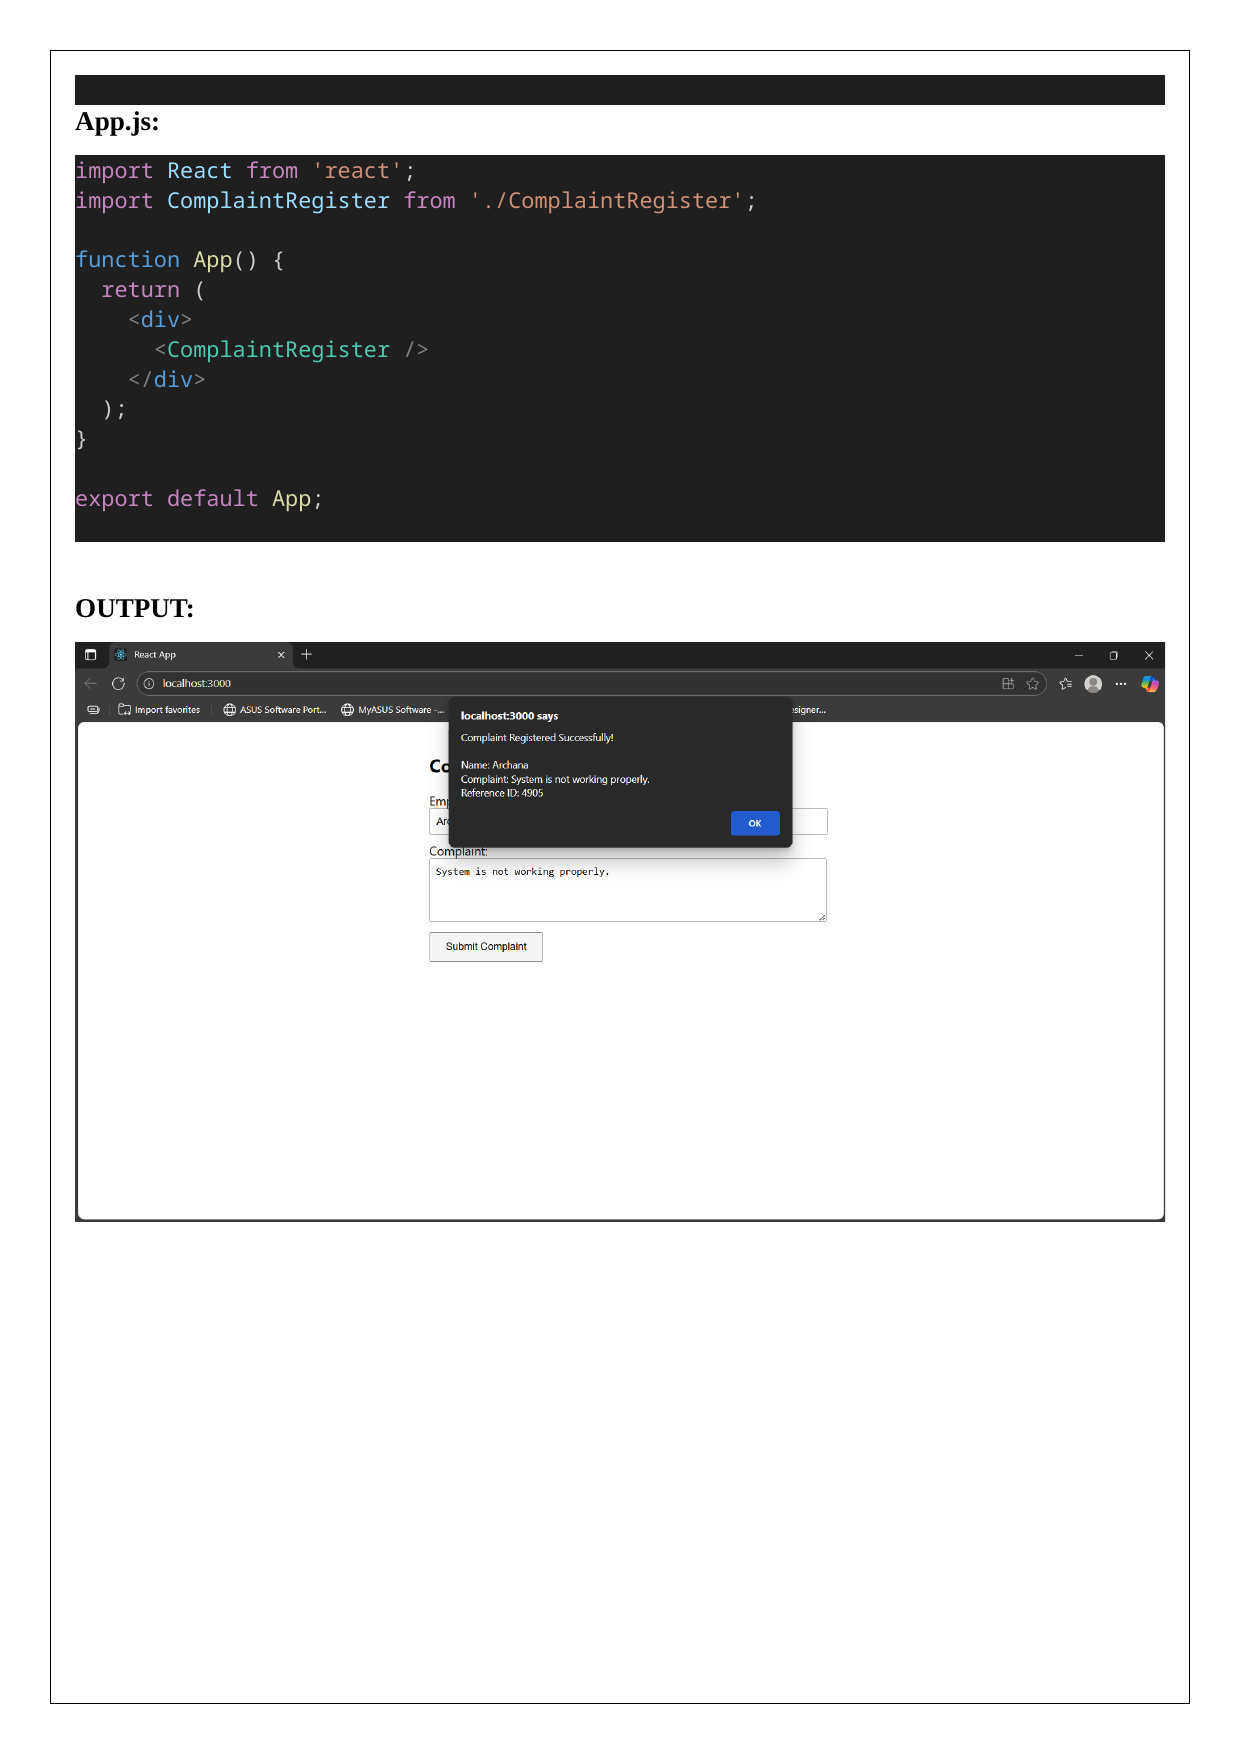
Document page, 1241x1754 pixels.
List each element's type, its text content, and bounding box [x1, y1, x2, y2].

text App.js: [75, 105, 1165, 136]
text import React from 'react'; [75, 155, 1165, 185]
text ); [75, 393, 1165, 423]
text function App() { [75, 244, 1165, 274]
text return ( [75, 274, 1165, 304]
text export default App; [75, 483, 1165, 512]
text import ComplaintRegister from './ComplaintRegister'; [75, 185, 1165, 214]
text <div> [75, 304, 1165, 334]
picture [75, 642, 1166, 1222]
text } [75, 423, 1165, 453]
text </div> [75, 363, 1165, 393]
text <ComplaintRegister /> [75, 334, 1165, 363]
text OUTPUT: [75, 592, 1165, 624]
